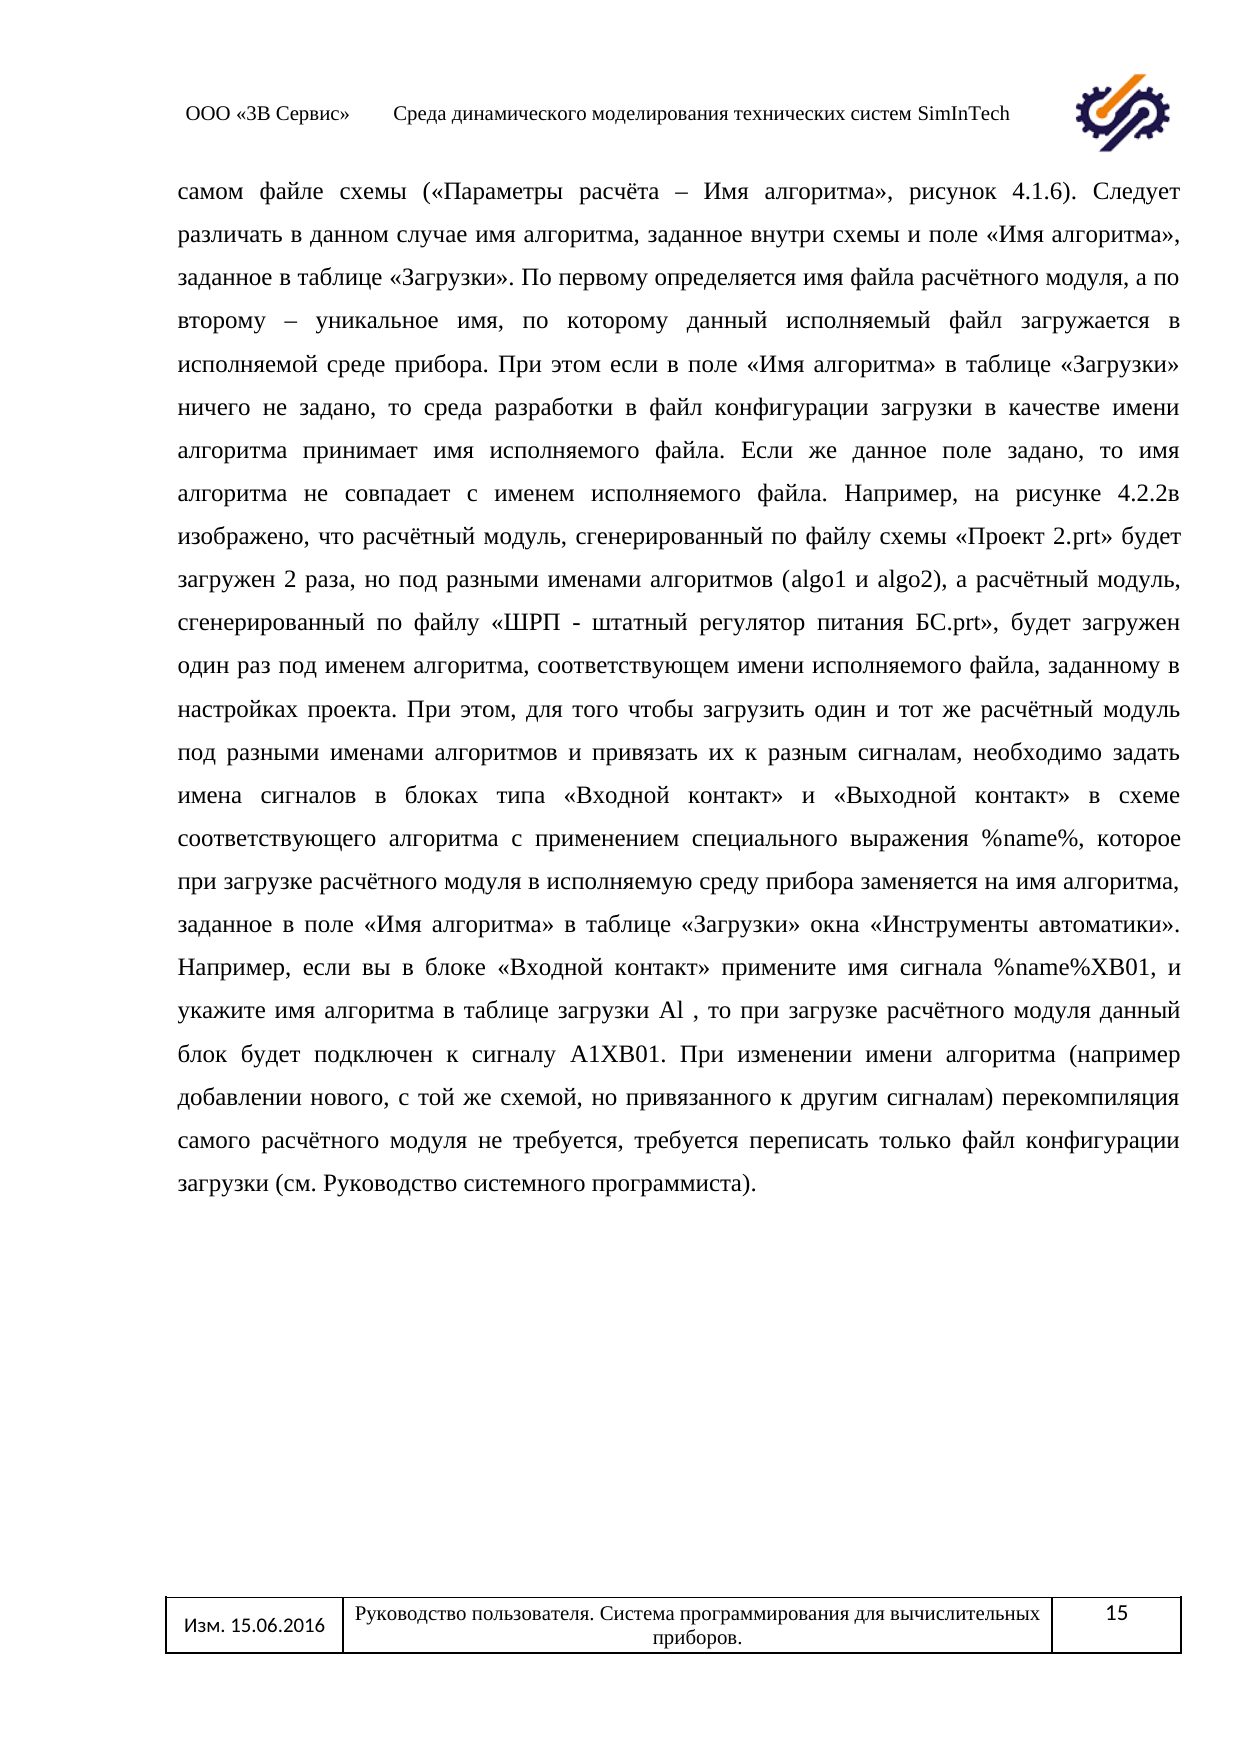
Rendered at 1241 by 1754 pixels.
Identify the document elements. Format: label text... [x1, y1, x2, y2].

picture [1074, 73, 1170, 153]
